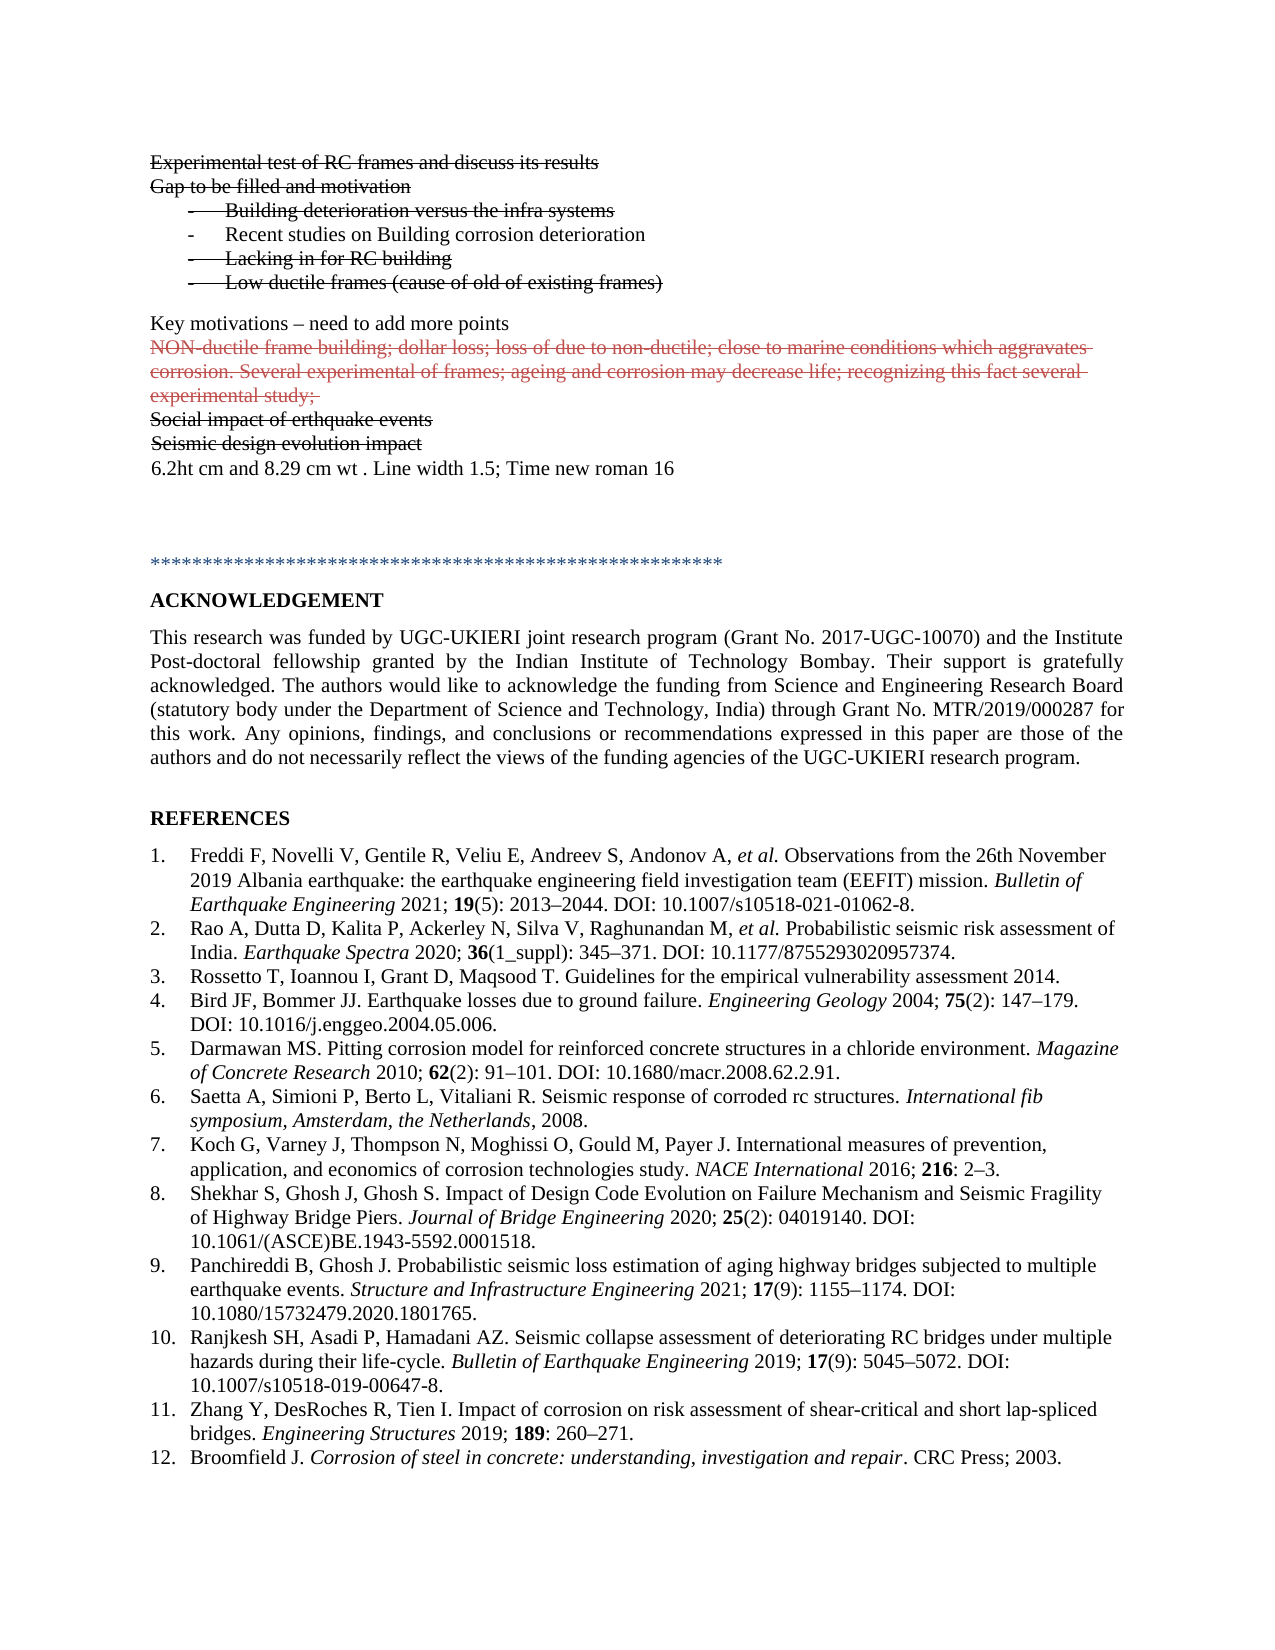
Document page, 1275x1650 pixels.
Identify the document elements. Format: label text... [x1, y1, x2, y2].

text 3. Rossetto T, Ioannou I, Grant D, Maqsood T. Guidelines for the empirical vulnerability assessment 2014. [150, 964, 1125, 988]
list Low ductile frames (cause of old of existing frames) [187, 270, 1125, 294]
text NON-ductile frame building; dollar loss; loss of due to non-ductile; close to marine conditions which aggravates corrosion. Several experimental of frames; ageing and corrosion may decrease life; recognizing this fact several experimental study; [150, 335, 1125, 407]
list Lacking in for RC building [187, 246, 1125, 270]
list Recent studies on Building corrosion deterioration [187, 222, 1125, 246]
text Gap to be filled and motivation [150, 174, 1125, 198]
text 6.2ht cm and 8.29 cm wt . Line width 1.5; Time new roman 16 [151, 455, 1125, 479]
text 5. Darmawan MS. Pitting corrosion model for reinforced concrete structures in a chloride environment. Magazine of Concrete Research 2010; 62(2): 91–101. DOI: 10.1680/macr.2008.62.2.91. [150, 1036, 1125, 1084]
text 9. Panchireddi B, Ghosh J. Probabilistic seismic loss estimation of aging highway bridges subjected to multiple earthquake events. Structure and Infrastructure Engineering 2021; 17(9): 1155–1174. DOI: 10.1080/15732479.2020.1801765. [150, 1253, 1125, 1325]
text 11. Zhang Y, DesRoches R, Tien I. Impact of corrosion on risk assessment of shear-critical and short lap-spliced bridges. Engineering Structures 2019; 189: 260–271. [150, 1397, 1125, 1445]
text Experimental test of RC frames and discuss its results [150, 150, 1125, 174]
text 1. Freddi F, Novelli V, Gentile R, Veliu E, Andreev S, Andonov A, et al. Observations from the 26th November 2019 Albania earthquake: the earthquake engineering field investigation team (EEFIT) mission. Bulletin of Earthquake Engineering 2021; 19(5): 2013–2044. DOI: 10.1007/s10518-021-01062-8. [150, 842, 1125, 916]
text Social impact of erthquake events [150, 407, 1125, 431]
text Key motivations – need to add more points [150, 311, 1125, 335]
text 4. Bird JF, Bommer JJ. Earthquake losses due to ground failure. Engineering Geology 2004; 75(2): 147–179. DOI: 10.1016/j.enggeo.2004.05.006. [150, 988, 1125, 1036]
subtitle REFERENCES [150, 806, 1125, 830]
text ******************************************************* [150, 552, 1125, 576]
text This research was funded by UGC-UKIERI joint research program (Grant No. 2017-UGC-10070) and the Institute Post-doctoral fellowship granted by the Indian Institute of Technology Bombay. Their support is gratefully acknowledged. The authors would like to acknowledge the funding from Science and Engineering Research Board (statutory body under the Department of Science and Technology, India) through Grant No. MTR/2019/000287 for this work. Any opinions, findings, and conclusions or recommendations expressed in this paper are those of the authors and do not necessarily reflect the views of the funding agencies of the UGC-UKIERI research program. [150, 625, 1125, 769]
list Building deterioration versus the infra systems [187, 198, 1125, 222]
text 7. Koch G, Varney J, Thompson N, Moghissi O, Gould M, Payer J. International measures of prevention, application, and economics of corrosion technologies study. NACE International 2016; 216: 2–3. [150, 1132, 1125, 1181]
text 8. Shekhar S, Ghosh J, Ghosh S. Impact of Design Code Evolution on Failure Mechanism and Seismic Fragility of Highway Bridge Piers. Journal of Bridge Engineering 2020; 25(2): 04019140. DOI: 10.1061/(ASCE)BE.1943-5592.0001518. [150, 1181, 1125, 1253]
text 6. Saetta A, Simioni P, Berto L, Vitaliani R. Seismic response of corroded rc structures. International fib symposium, Amsterdam, the Netherlands, 2008. [150, 1084, 1125, 1132]
text Seismic design evolution impact [151, 431, 1125, 455]
text 10. Ranjkesh SH, Asadi P, Hamadani AZ. Seismic collapse assessment of deteriorating RC bridges under multiple hazards during their life-cycle. Bulletin of Earthquake Engineering 2019; 17(9): 5045–5072. DOI: 10.1007/s10518-019-00647-8. [150, 1325, 1125, 1397]
subtitle ACKNOWLEDGEMENT [150, 588, 1125, 612]
text 12. Broomfield J. Corrosion of steel in concrete: understanding, investigation and repair. CRC Press; 2003. [150, 1445, 1125, 1469]
text 2. Rao A, Dutta D, Kalita P, Ackerley N, Silva V, Raghunandan M, et al. Probabilistic seismic risk assessment of India. Earthquake Spectra 2020; 36(1_suppl): 345–371. DOI: 10.1177/8755293020957374. [150, 916, 1125, 964]
